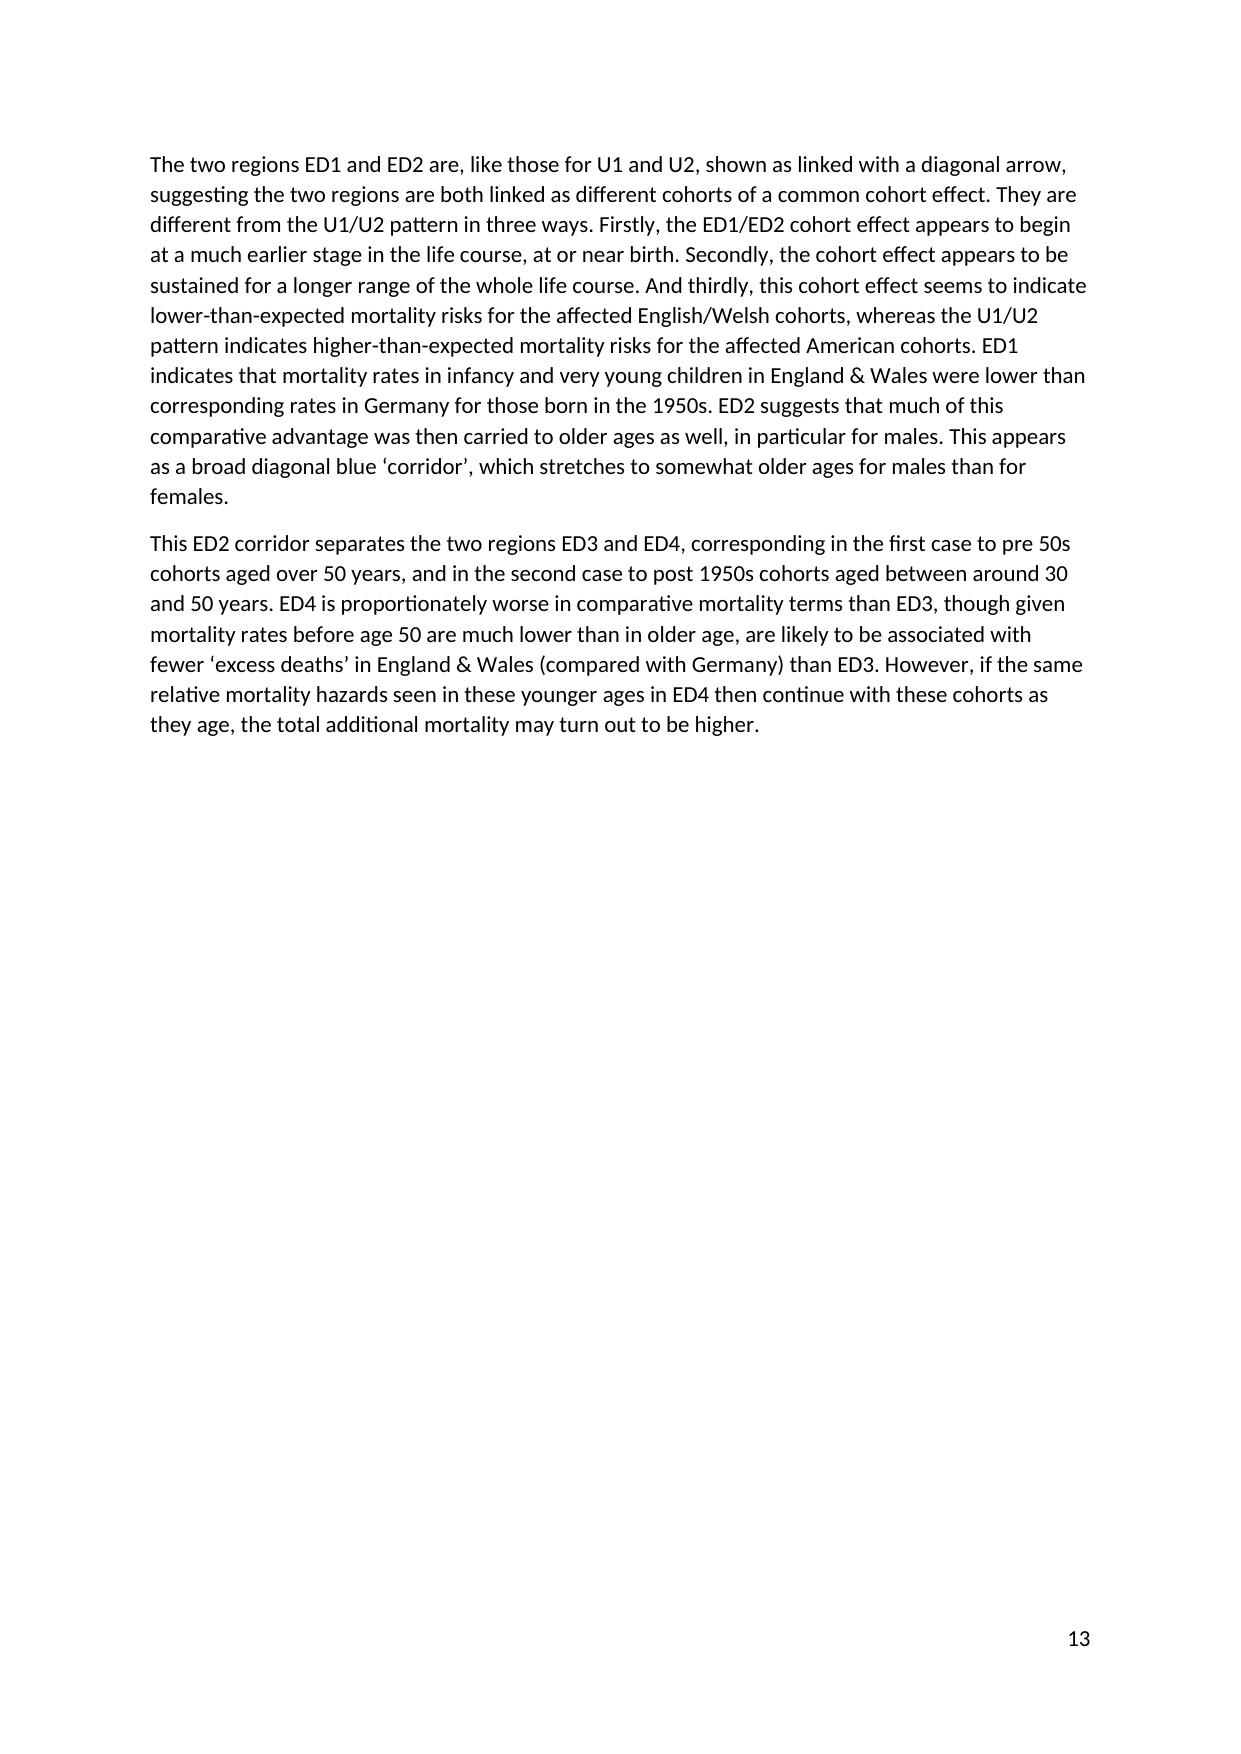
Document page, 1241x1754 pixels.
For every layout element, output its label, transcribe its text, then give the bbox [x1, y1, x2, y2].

text This ED2 corridor separates the two regions ED3 and ED4, corresponding in the first case to pre 50s cohorts aged over 50 years, and in the second case to post 1950s cohorts aged between around 30 and 50 years. ED4 is proportionately worse in comparative mortality terms than ED3, though given mortality rates before age 50 are much lower than in older age, are likely to be associated with fewer ‘excess deaths’ in England & Wales (compared with Germany) than ED3. However, if the same relative mortality hazards seen in these younger ages in ED4 then continue with these cohorts as they age, the total additional mortality may turn out to be higher. [150, 529, 1090, 738]
text The two regions ED1 and ED2 are, like those for U1 and U2, shown as linked with a diagonal arrow, suggesting the two regions are both linked as different cohorts of a common cohort effect. They are different from the U1/U2 pattern in three ways. Firstly, the ED1/ED2 cohort effect appears to begin at a much earlier stage in the life course, at or near birth. Secondly, the cohort effect appears to be sustained for a longer range of the whole life course. And thirdly, this cohort effect seems to indicate lower-than-expected mortality risks for the affected English/Welsh cohorts, whereas the U1/U2 pattern indicates higher-than-expected mortality risks for the affected American cohorts. ED1 indicates that mortality rates in infancy and very young children in England & Wales were lower than corresponding rates in Germany for those born in the 1950s. ED2 suggests that much of this comparative advantage was then carried to older ages as well, in particular for males. This appears as a broad diagonal blue ‘corridor’, which stretches to somewhat older ages for males than for females. [150, 150, 1090, 510]
